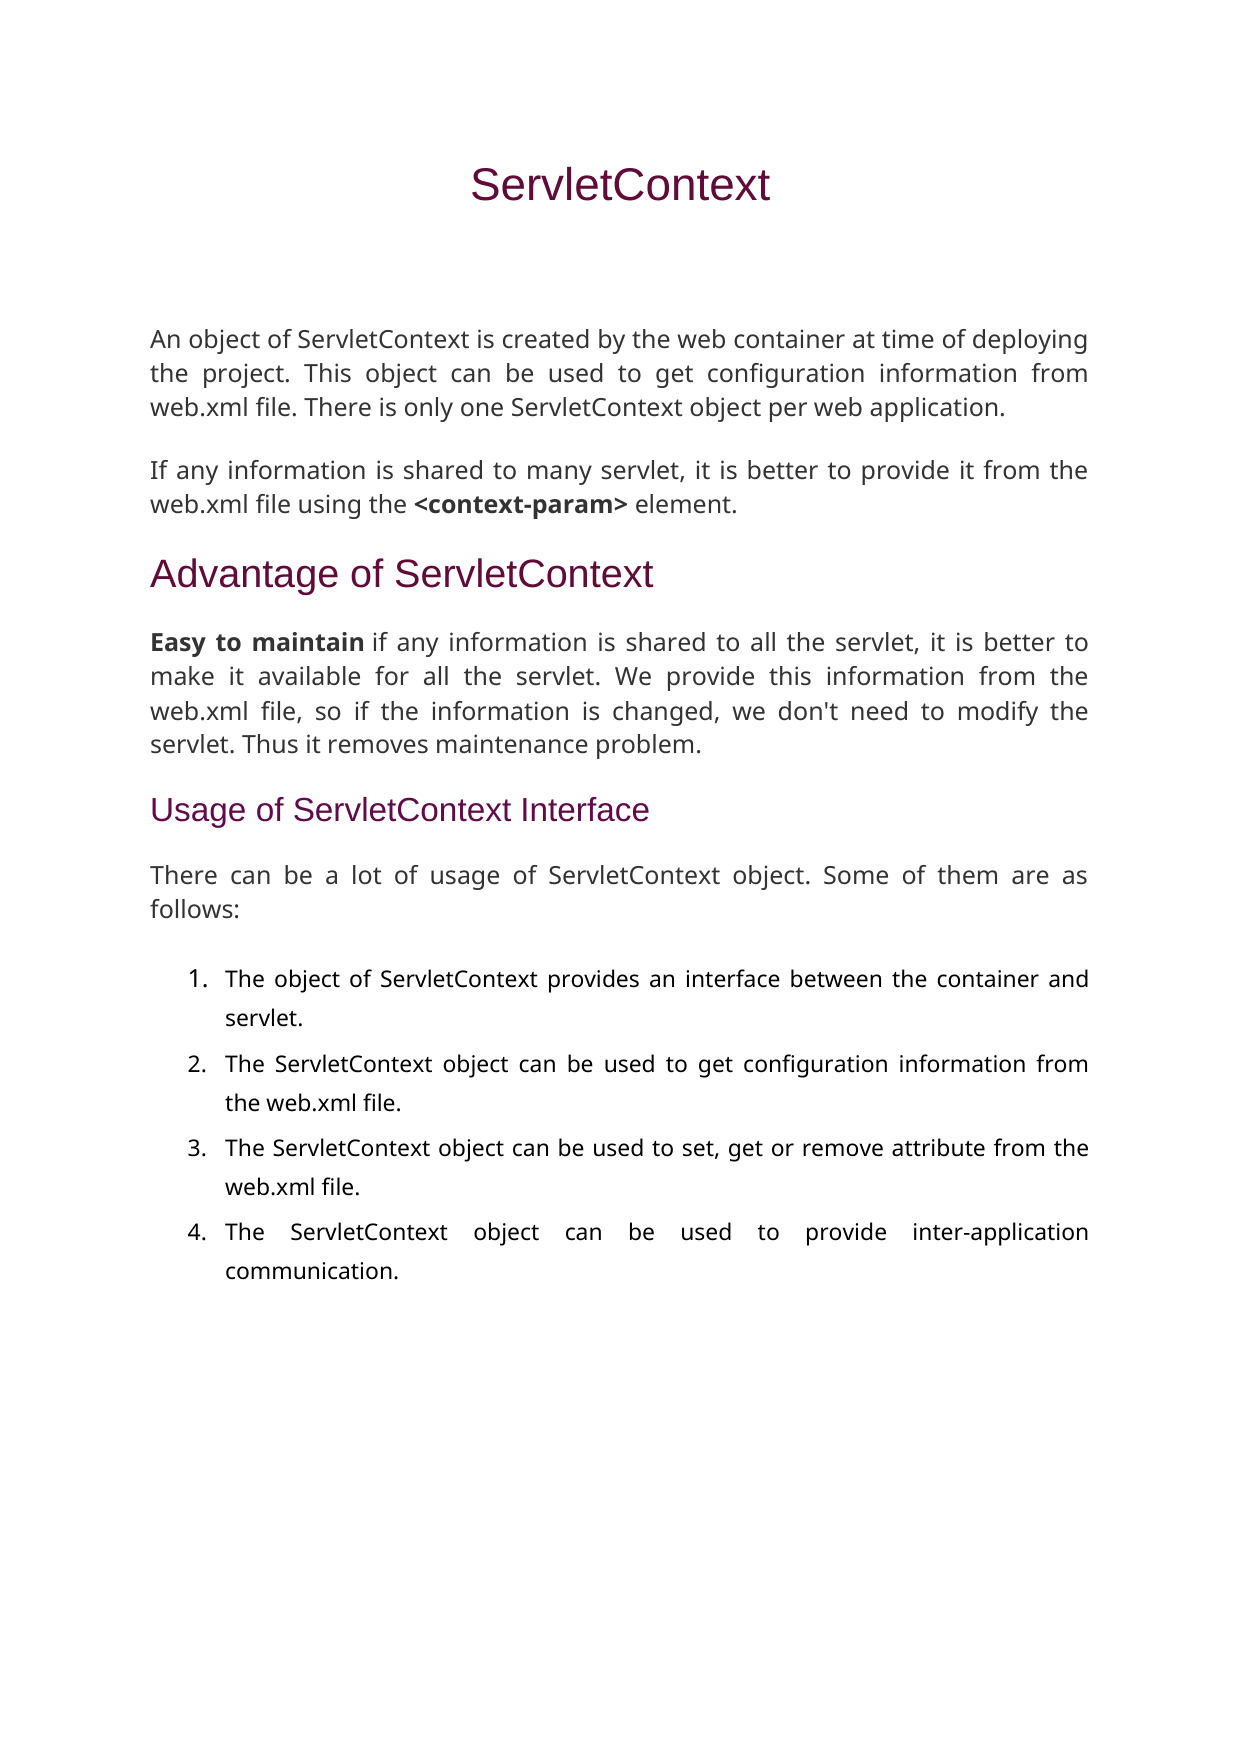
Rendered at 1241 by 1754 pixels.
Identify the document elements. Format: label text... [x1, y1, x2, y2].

list The ServletContext object can be used to get configuration information from the web.xml file. [187, 1040, 1090, 1118]
subtitle Usage of ServletContext Interface [150, 790, 1090, 829]
text There can be a lot of usage of ServletContext object. Some of them are as follows: [150, 858, 1090, 926]
list The ServletContext object can be used to set, get or remove attribute from the web.xml file. [187, 1124, 1090, 1202]
text Easy to maintain if any information is shared to all the servlet, it is better to make it available for all the servlet. We provide this information from the web.xml file, so if the information is changed, we don't need to modify the servlet. Thus it removes maintenance problem. [150, 625, 1090, 761]
list The ServletContext object can be used to provide inter-application communication. [187, 1208, 1090, 1287]
subtitle Advantage of ServletContext [150, 550, 1090, 596]
list The object of ServletContext provides an interface between the container and servlet. [187, 955, 1090, 1033]
text An object of ServletContext is created by the web container at time of deploying the project. This object can be used to get configuration information from web.xml file. There is only one ServletContext object per web application. [150, 322, 1090, 424]
text If any information is shared to many servlet, it is better to provide it from the web.xml file using the <context-param> element. [150, 453, 1090, 521]
subtitle ServletContext [150, 158, 1090, 211]
